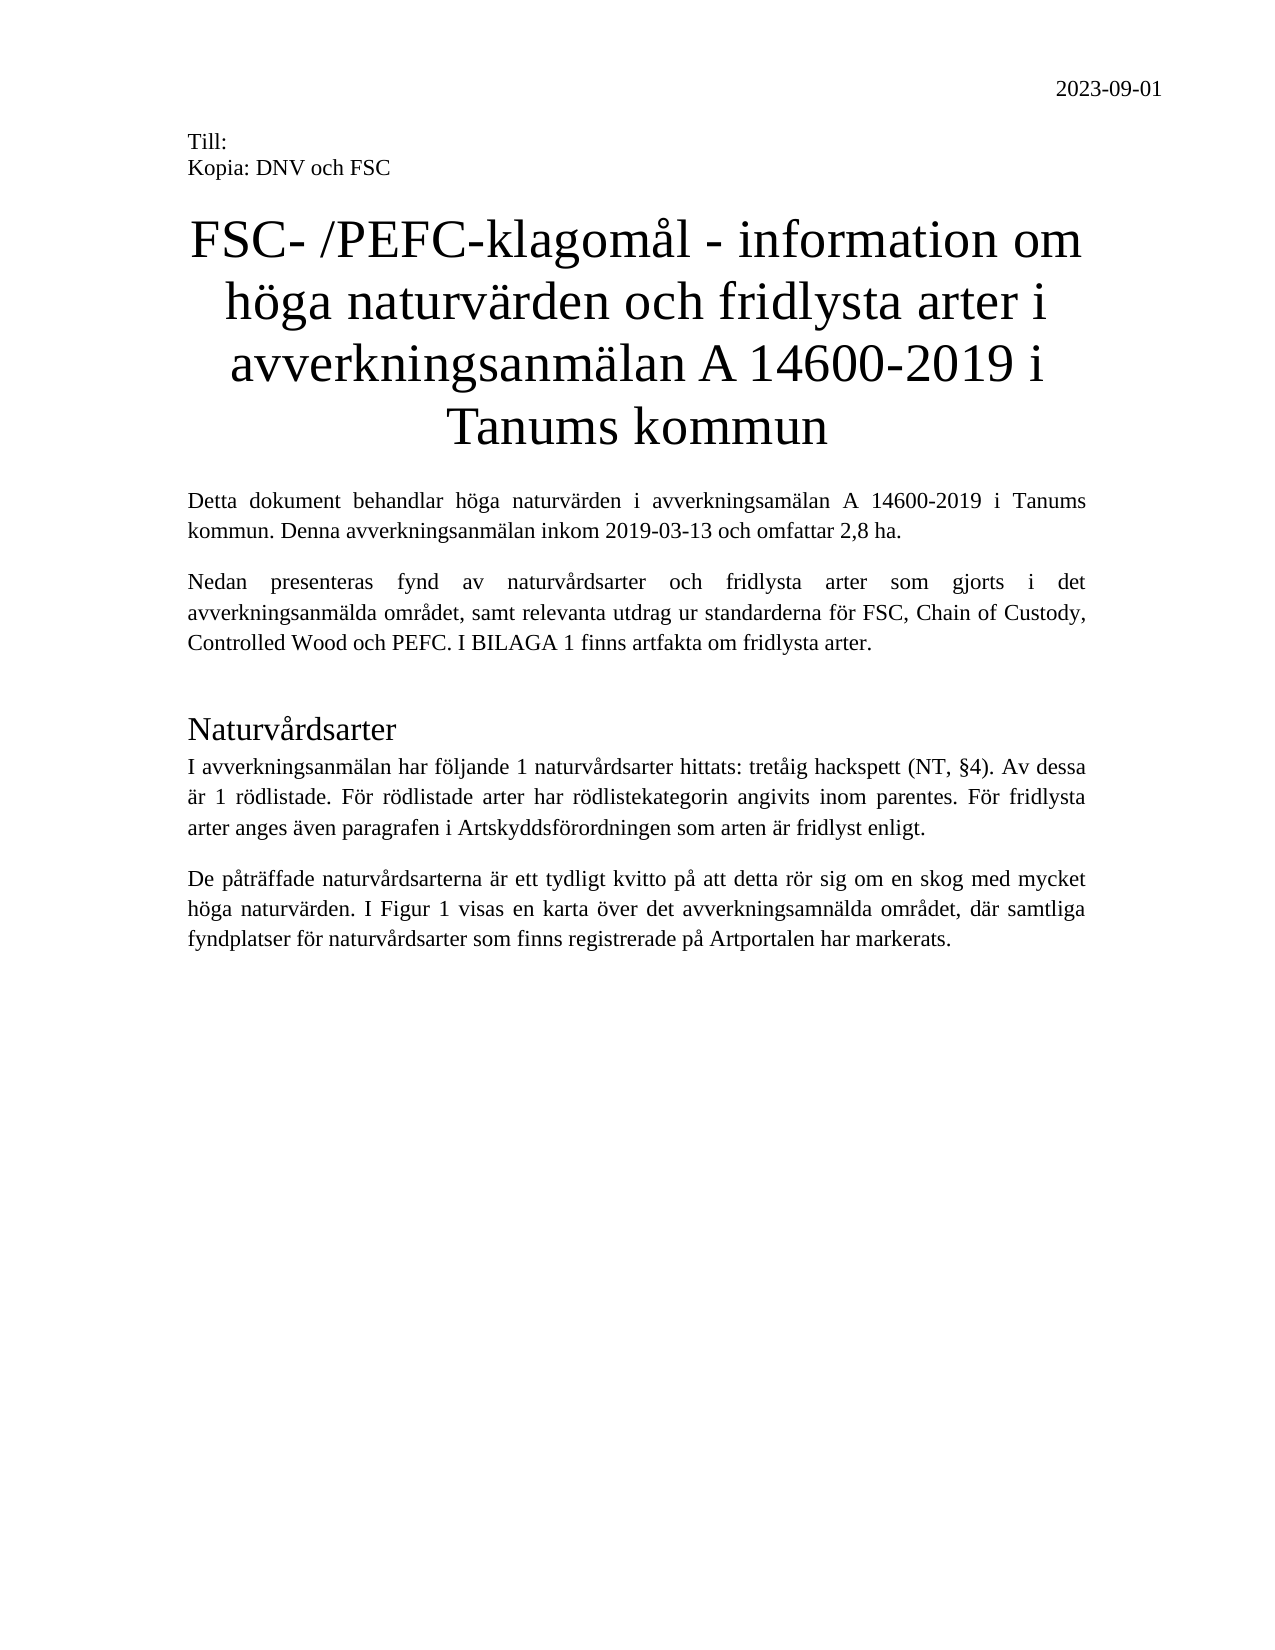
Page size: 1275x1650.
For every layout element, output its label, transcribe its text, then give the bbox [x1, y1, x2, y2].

title FSC- /PEFC-klagomål - information om höga naturvärden och fridlysta arter i avverkningsanmälan A 14600-2019 i Tanums kommun [187, 207, 1087, 456]
subtitle Naturvårdsarter [187, 709, 1087, 747]
text I avverkningsanmälan har följande 1 naturvårdsarter hittats: tretåig hackspett (NT, §4). Av dessa är 1 rödlistade. För rödlistade arter har rödlistekategorin angivits inom parentes. För fridlysta arter anges även paragrafen i Artskyddsförordningen som arten är fridlyst enligt. [187, 753, 1087, 840]
text Nedan presenteras fynd av naturvårdsarter och fridlysta arter som gjorts i det avverkningsanmälda området, samt relevanta utdrag ur standarderna för FSC, Chain of Custody, Controlled Wood och PEFC. I BILAGA 1 finns artfakta om fridlysta arter. [187, 568, 1087, 655]
text De påträffade naturvårdsarterna är ett tydligt kvitto på att detta rör sig om en skog med mycket höga naturvärden. I Figur 1 visas en karta över det avverkningsamnälda området, där samtliga fyndplatser för naturvårdsarter som finns registrerade på Artportalen har markerats. [187, 864, 1087, 951]
text Detta dokument behandlar höga naturvärden i avverkningsamälan A 14600-2019 i Tanums kommun. Denna avverkningsanmälan inkom 2019-03-13 och omfattar 2,8 ha. [187, 487, 1087, 544]
